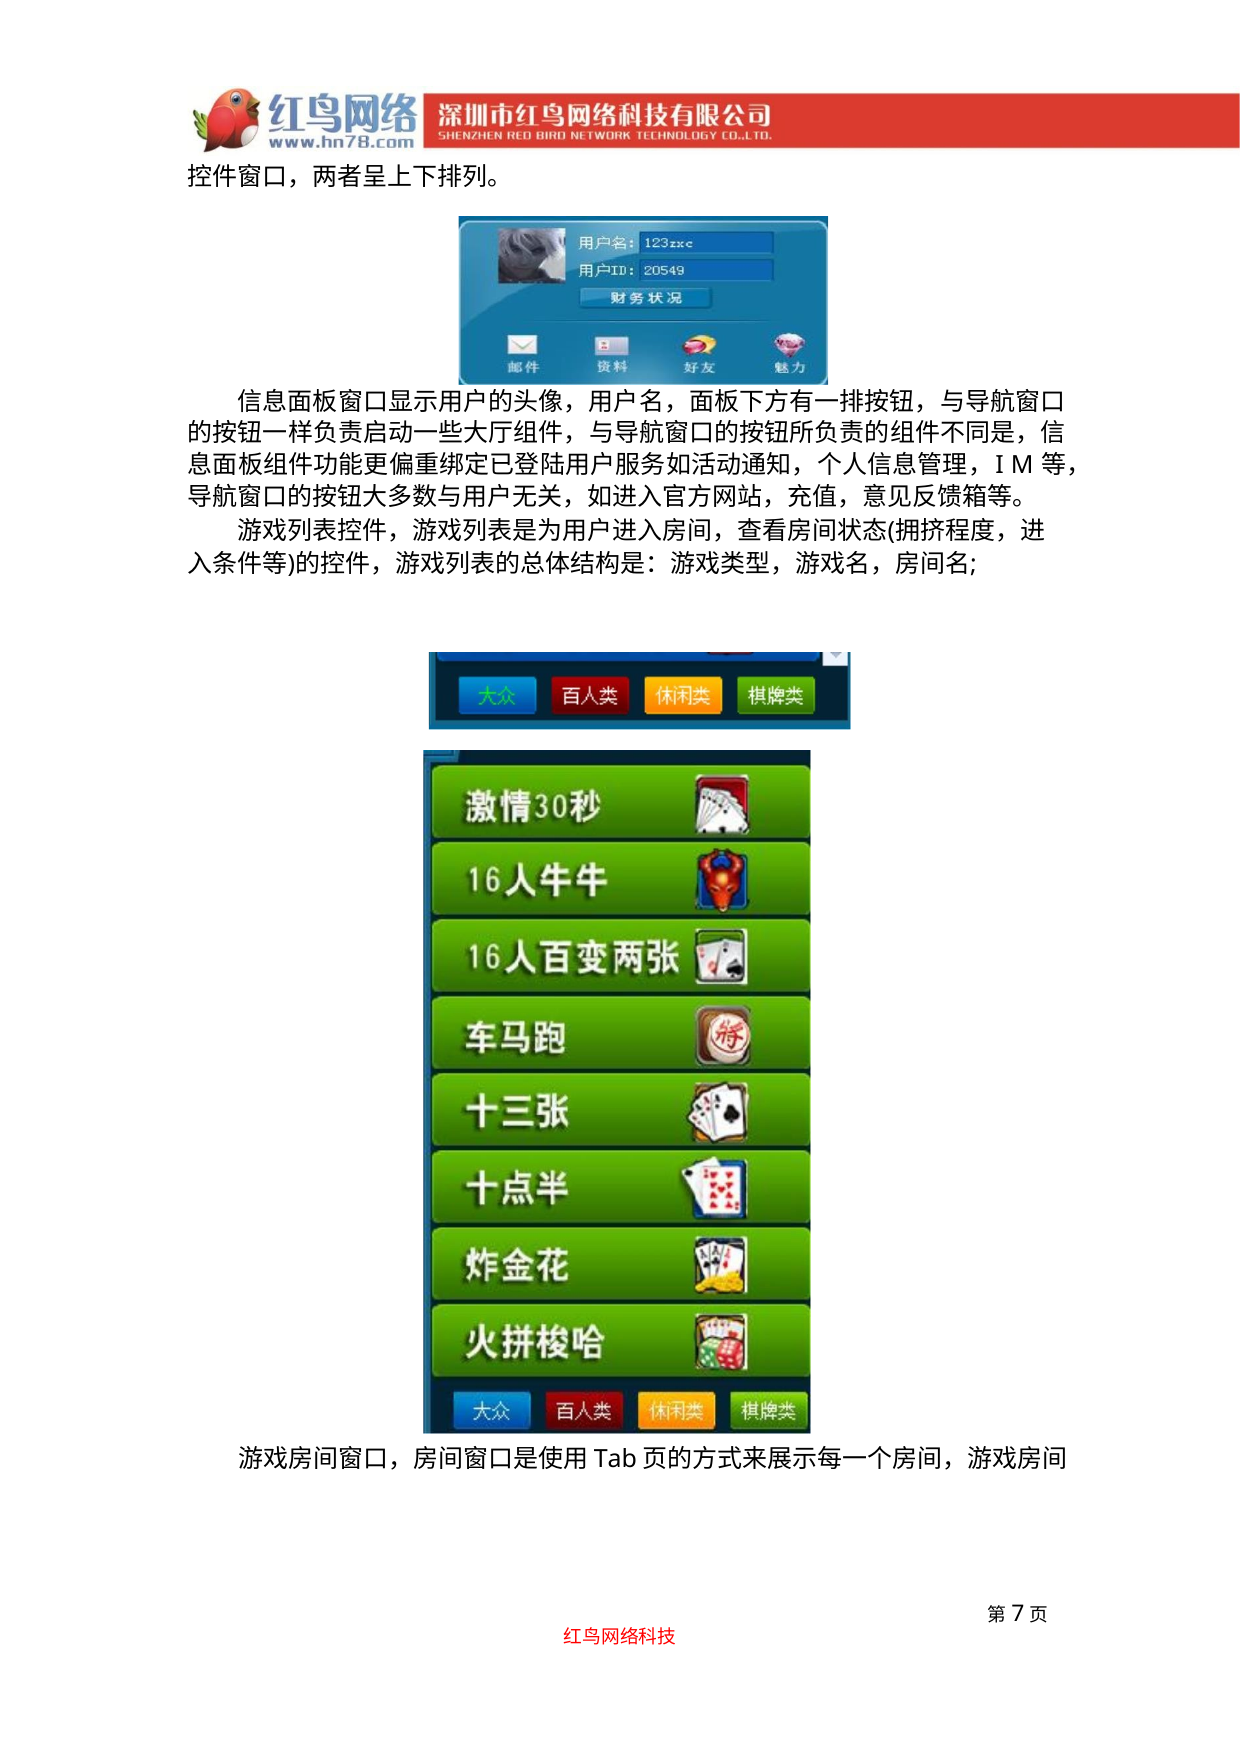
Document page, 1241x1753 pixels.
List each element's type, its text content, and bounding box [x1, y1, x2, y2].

text 游戏房间窗口，房间窗口是使用 Tab页的方式来展示每一个房间，游戏房间 [238, 749, 1240, 1475]
picture [428, 652, 851, 730]
text 信息面板窗口显示用户的头像，用户名，面板下方有一排按钮，与导航窗口的按钮一样负责启动一些大厅组件，与导航窗口的按钮所负责的组件不同是，信息面板组件功能更偏重绑定已登陆用户服务如活动通知，个人信息管理，I M 等，导航窗口的按钮大多数与用户无关，如进入官方网站，充值，意见反馈箱等。 [187, 207, 1066, 513]
text 游戏列表控件，游戏列表是为用户进入房间，查看房间状态(拥挤程度，进入条件等)的控件，游戏列表的总体结构是：游戏类型，游戏名，房间名; [187, 513, 1051, 579]
picture [187, 86, 1240, 154]
text 控件窗口，两者呈上下排列。 [187, 154, 1240, 194]
